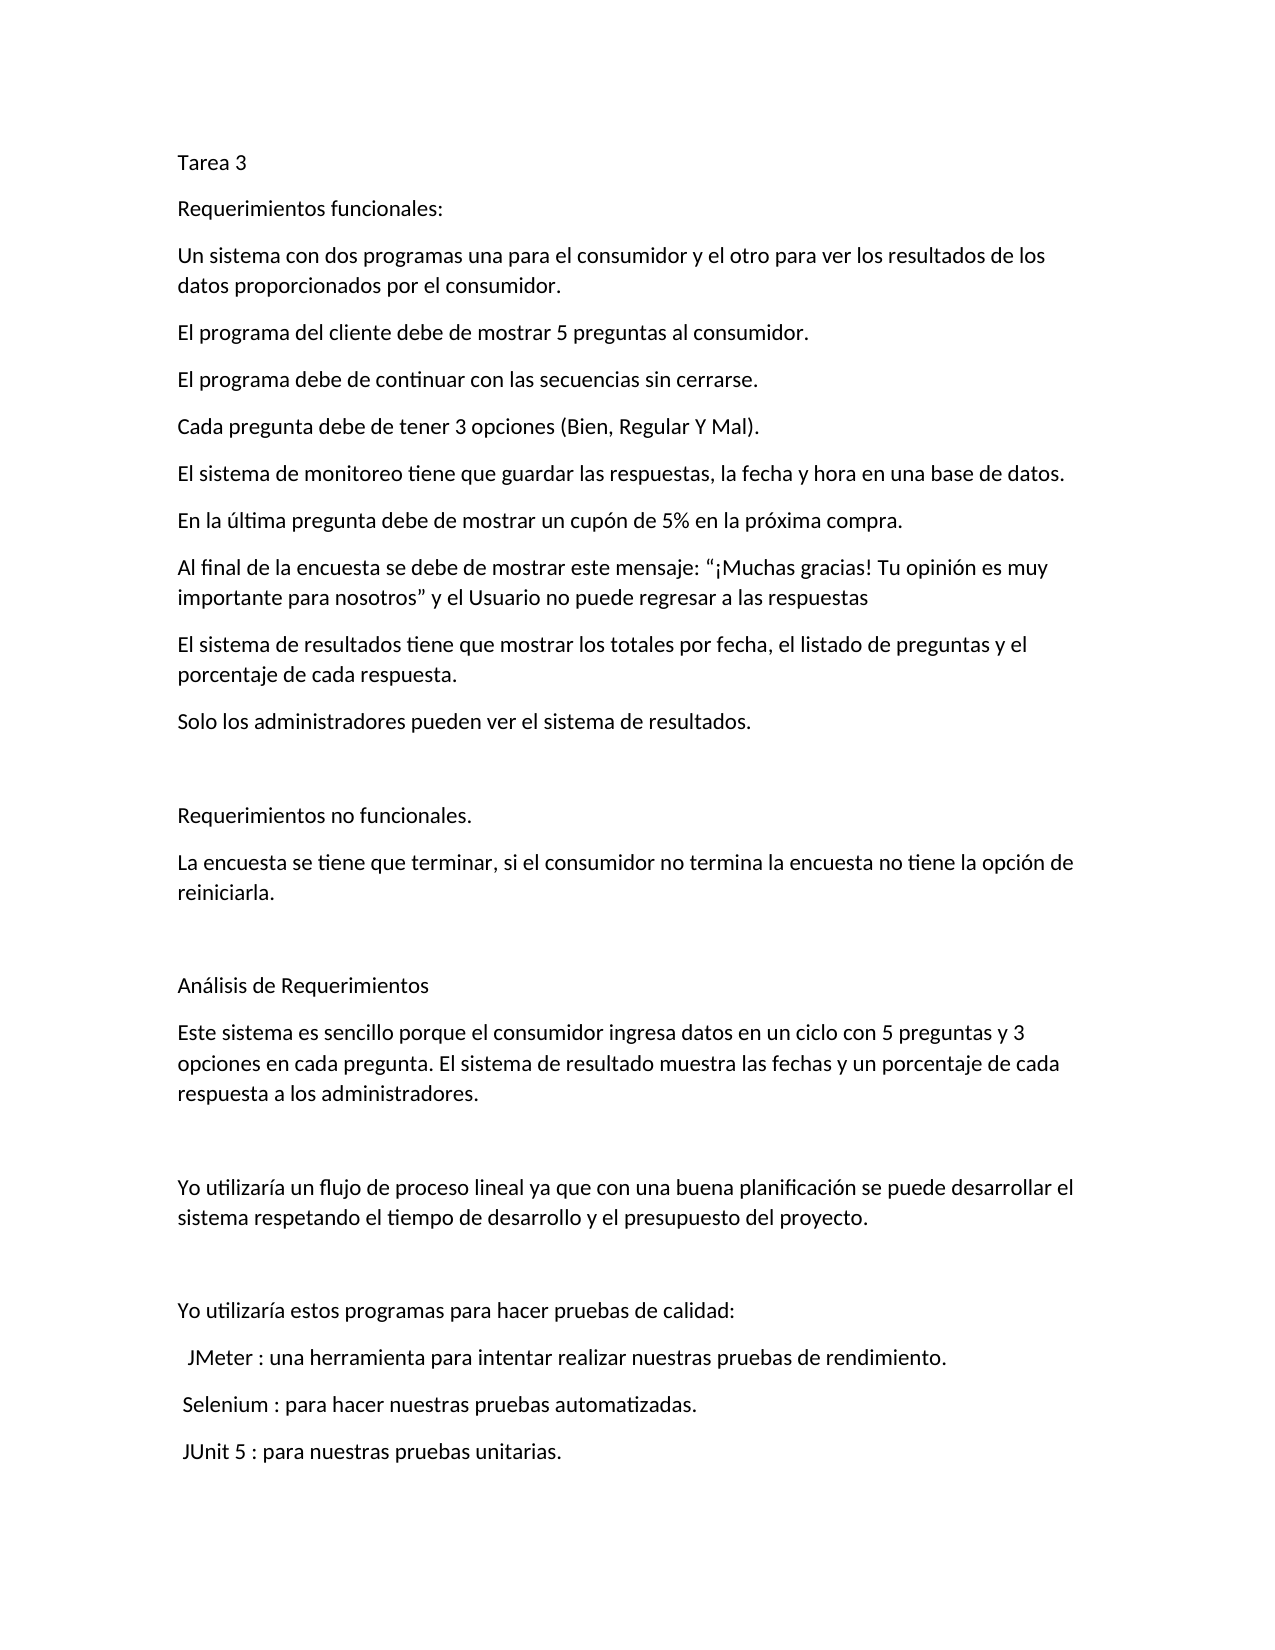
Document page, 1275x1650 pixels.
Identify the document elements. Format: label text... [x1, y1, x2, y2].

text Requerimientos no funcionales. [177, 801, 1098, 829]
text El programa debe de continuar con las secuencias sin cerrarse. [177, 365, 1098, 393]
text El programa del cliente debe de mostrar 5 preguntas al consumidor. [177, 318, 1098, 346]
text Un sistema con dos programas una para el consumidor y el otro para ver los resultados de los datos proporcionados por el consumidor. [177, 241, 1098, 299]
text El sistema de resultados tiene que mostrar los totales por fecha, el listado de preguntas y el porcentaje de cada respuesta. [177, 630, 1098, 688]
text El sistema de monitoreo tiene que guardar las respuestas, la fecha y hora en una base de datos. [177, 459, 1098, 487]
text JUnit 5 : para nuestras pruebas unitarias. [177, 1437, 1098, 1465]
text En la última pregunta debe de mostrar un cupón de 5% en la próxima compra. [177, 506, 1098, 534]
text Selenium : para hacer nuestras pruebas automatizadas. [177, 1390, 1098, 1418]
text Este sistema es sencillo porque el consumidor ingresa datos en un ciclo con 5 preguntas y 3 opciones en cada pregunta. El sistema de resultado muestra las fechas y un porcentaje de cada respuesta a los administradores. [177, 1018, 1098, 1107]
text Requerimientos funcionales: [177, 194, 1098, 222]
text Al final de la encuesta se debe de mostrar este mensaje: “¡Muchas gracias! Tu opinión es muy importante para nosotros” y el Usuario no puede regresar a las respuestas [177, 553, 1098, 611]
text Tarea 3 [177, 148, 1098, 176]
text La encuesta se tiene que terminar, si el consumidor no termina la encuesta no tiene la opción de reiniciarla. [177, 848, 1098, 906]
text JMeter : una herramienta para intentar realizar nuestras pruebas de rendimiento. [177, 1343, 1098, 1371]
text Solo los administradores pueden ver el sistema de resultados. [177, 707, 1098, 735]
text Cada pregunta debe de tener 3 opciones (Bien, Regular Y Mal). [177, 412, 1098, 440]
text Análisis de Requerimientos [177, 972, 1098, 999]
text Yo utilizaría un flujo de proceso lineal ya que con una buena planificación se puede desarrollar el sistema respetando el tiempo de desarrollo y el presupuesto del proyecto. [177, 1173, 1098, 1231]
text Yo utilizaría estos programas para hacer pruebas de calidad: [177, 1297, 1098, 1324]
